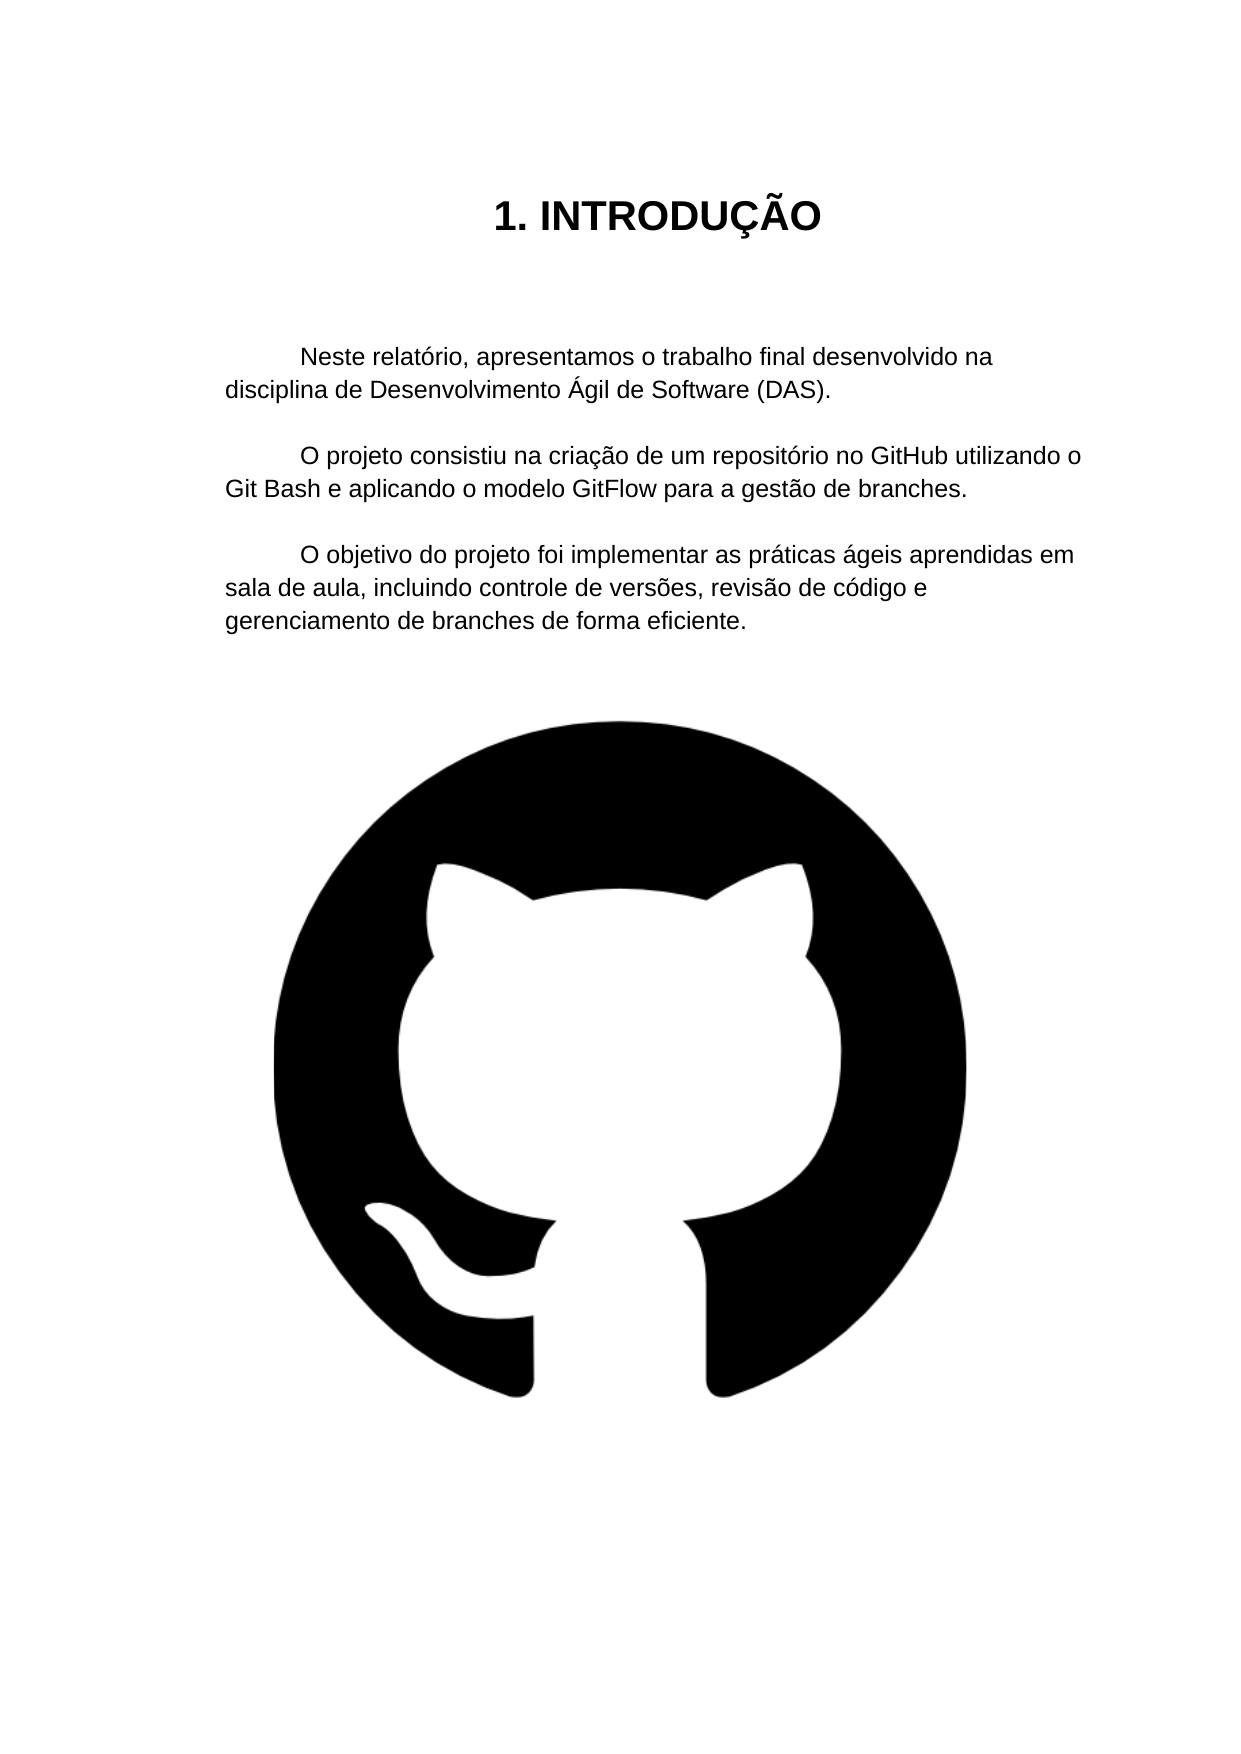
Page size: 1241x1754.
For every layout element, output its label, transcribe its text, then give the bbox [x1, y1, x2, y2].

text O projeto consistiu na criação de um repositório no GitHub utilizando o Git Bash e aplicando o modelo GitFlow para a gestão de branches. [225, 441, 1090, 502]
text O objetivo do projeto foi implementar as práticas ágeis aprendidas em sala de aula, incluindo controle de versões, revisão de código e gerenciamento de branches de forma eficiente. [225, 540, 1090, 634]
text Neste relatório, apresentamos o trabalho final desenvolvido na disciplina de Desenvolvimento Ágil de Software (DAS). [225, 342, 1090, 403]
subtitle 1. INTRODUÇÃO [225, 192, 1090, 239]
picture [273, 713, 967, 1406]
